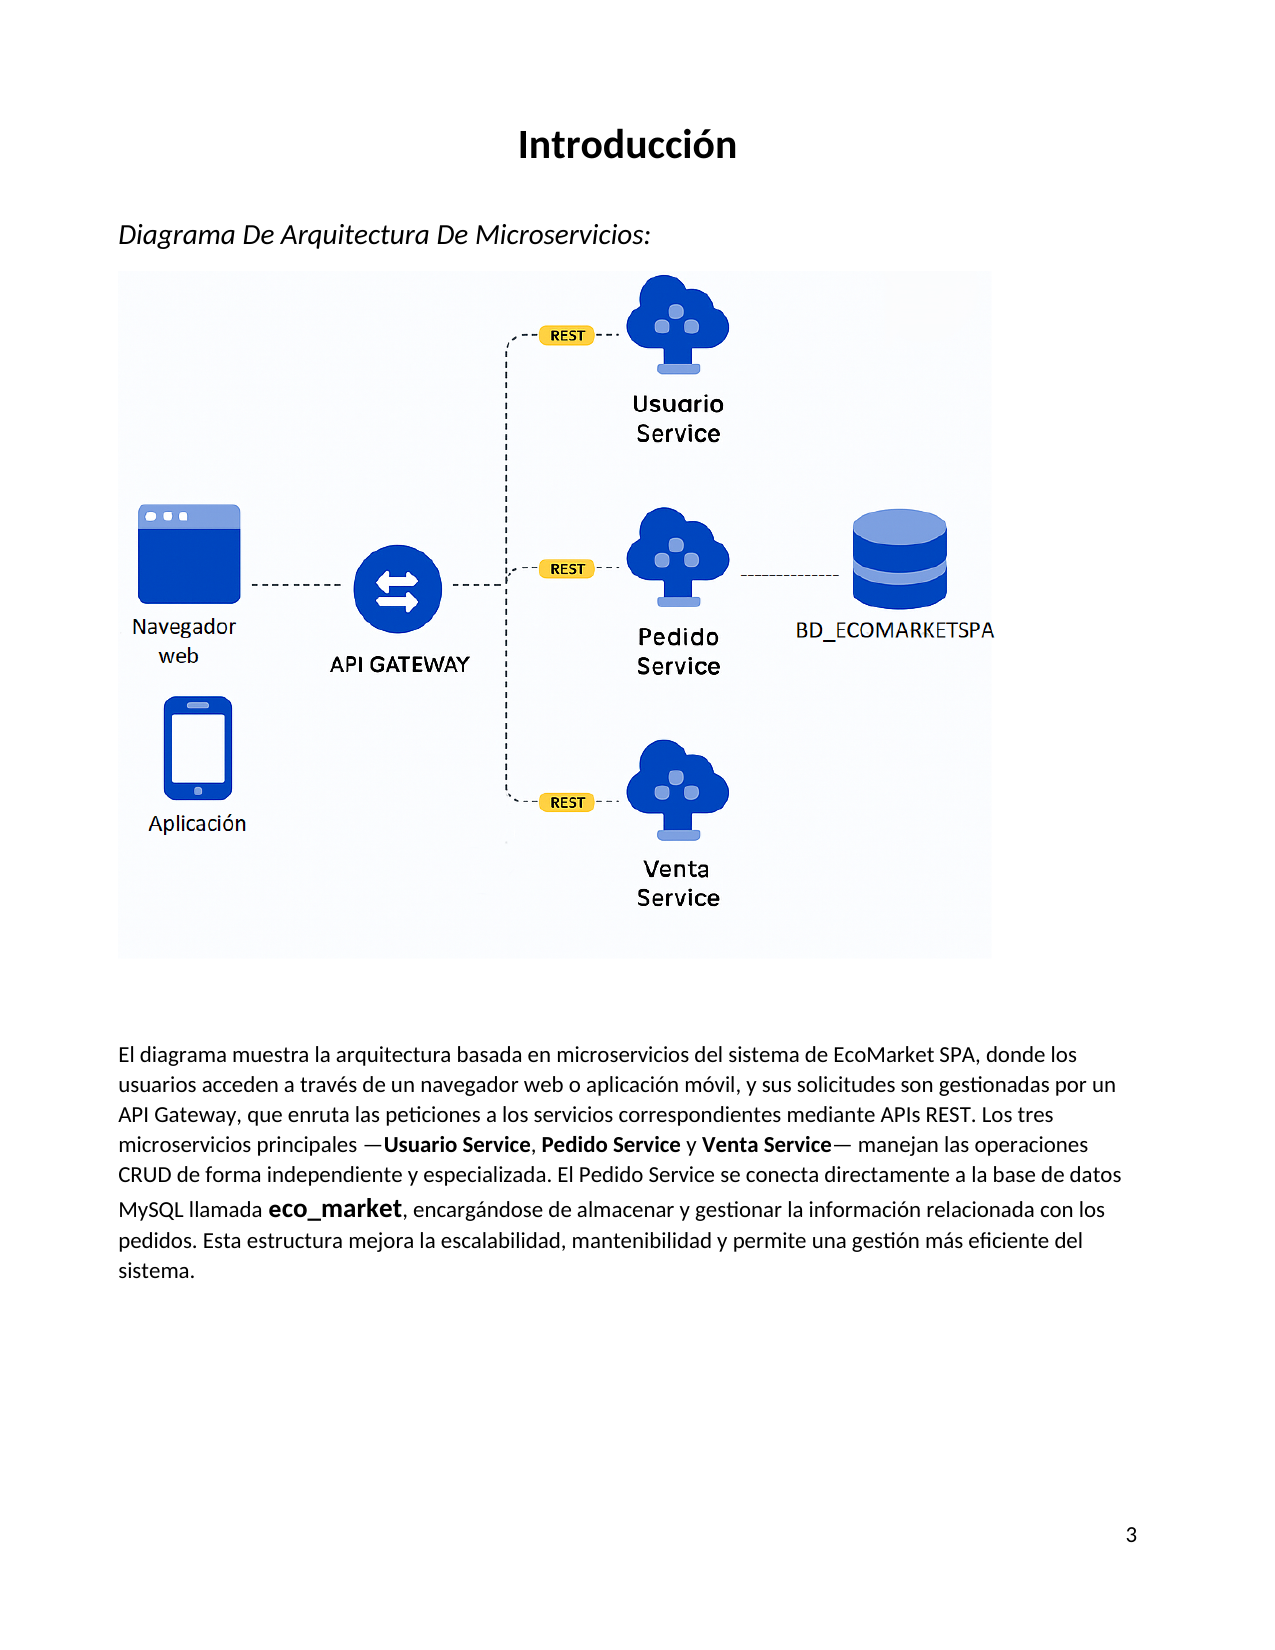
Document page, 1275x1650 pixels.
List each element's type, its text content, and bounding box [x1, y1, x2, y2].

picture [118, 271, 1137, 1021]
text El diagrama muestra la arquitectura basada en microservicios del sistema de EcoMarket SPA, donde los usuarios acceden a través de un navegador web o aplicación móvil, y sus solicitudes son gestionadas por un API Gateway, que enruta las peticiones a los servicios correspondientes mediante APIs REST. Los tres microservicios principales —Usuario Service, Pedido Service y Venta Service— manejan las operaciones CRUD de forma independiente y especializada. El Pedido Service se conecta directamente a la base de datos MySQL llamada eco_market, encargándose de almacenar y gestionar la información relacionada con los pedidos. Esta estructura mejora la escalabilidad, mantenibilidad y permite una gestión más eficiente del sistema. [118, 1040, 1137, 1285]
text Diagrama De Arquitectura De Microservicios: [118, 216, 1137, 251]
subtitle Introducción [118, 118, 1137, 169]
